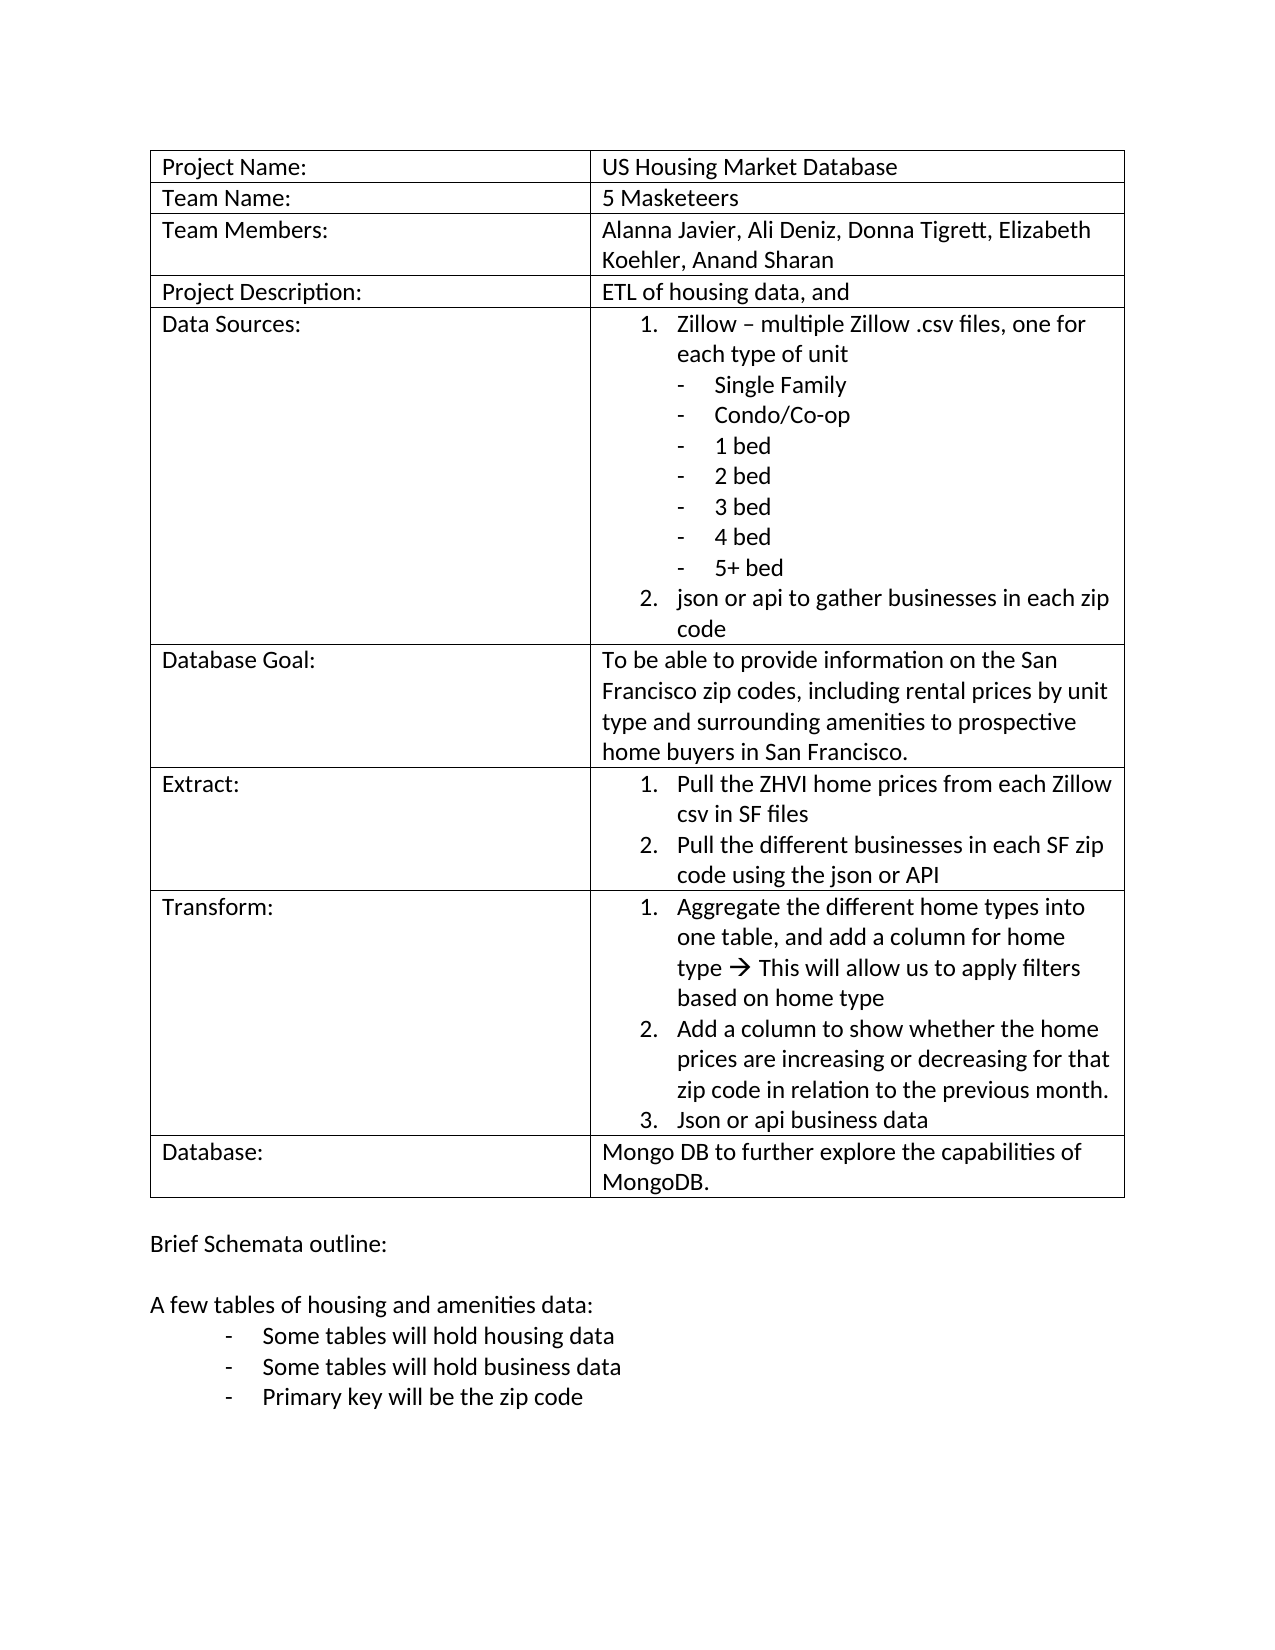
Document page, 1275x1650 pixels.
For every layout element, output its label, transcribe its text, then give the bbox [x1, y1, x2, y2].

table_cell ETL of housing data, and [591, 276, 1124, 307]
table_cell Project Description: [151, 276, 590, 307]
table_cell Alanna Javier, Ali Deniz, Donna Tigrett, Elizabeth Koehler, Anand Sharan [591, 214, 1124, 275]
table_cell To be able to provide information on the San Francisco zip codes, including rental prices by unit type and surrounding amenities to prospective home buyers in San Francisco. [591, 645, 1124, 767]
table_cell Mongo DB to further explore the capabilities of MongoDB. [591, 1136, 1124, 1197]
table_header Project Name: [151, 151, 590, 182]
table_cell Team Members: [151, 214, 590, 275]
table_cell Aggregate the different home types into one table, and add a column for home type This will allow us to apply filters based on home type Add a column to show whether the home prices are increasing or decreasing for that zip code in relation to the previous month. Json or api business data [591, 891, 1124, 1135]
table_header US Housing Market Database [591, 151, 1124, 182]
table_cell Pull the ZHVI home prices from each Zillow csv in SF files Pull the different businesses in each SF zip code using the json or API [591, 768, 1124, 890]
table_cell Database Goal: [151, 645, 590, 767]
table_cell Transform: [151, 891, 590, 1135]
table_cell Database: [151, 1136, 590, 1197]
table_cell Team Name: [151, 183, 590, 213]
table_cell Zillow – multiple Zillow .csv files, one for each type of unit Single Family Condo/Co-op 1 bed 2 bed 3 bed 4 bed 5+ bed json or api to gather businesses in each zip code [591, 308, 1124, 643]
list Primary key will be the zip code [225, 1381, 1125, 1412]
text Brief Schemata outline: [150, 1229, 1125, 1259]
table_cell Data Sources: [151, 308, 590, 643]
table_cell 5 Masketeers [591, 183, 1124, 213]
table_cell Extract: [151, 768, 590, 890]
list Some tables will hold housing data [225, 1320, 1125, 1351]
text A few tables of housing and amenities data: [150, 1290, 1125, 1320]
list Some tables will hold business data [225, 1351, 1125, 1381]
